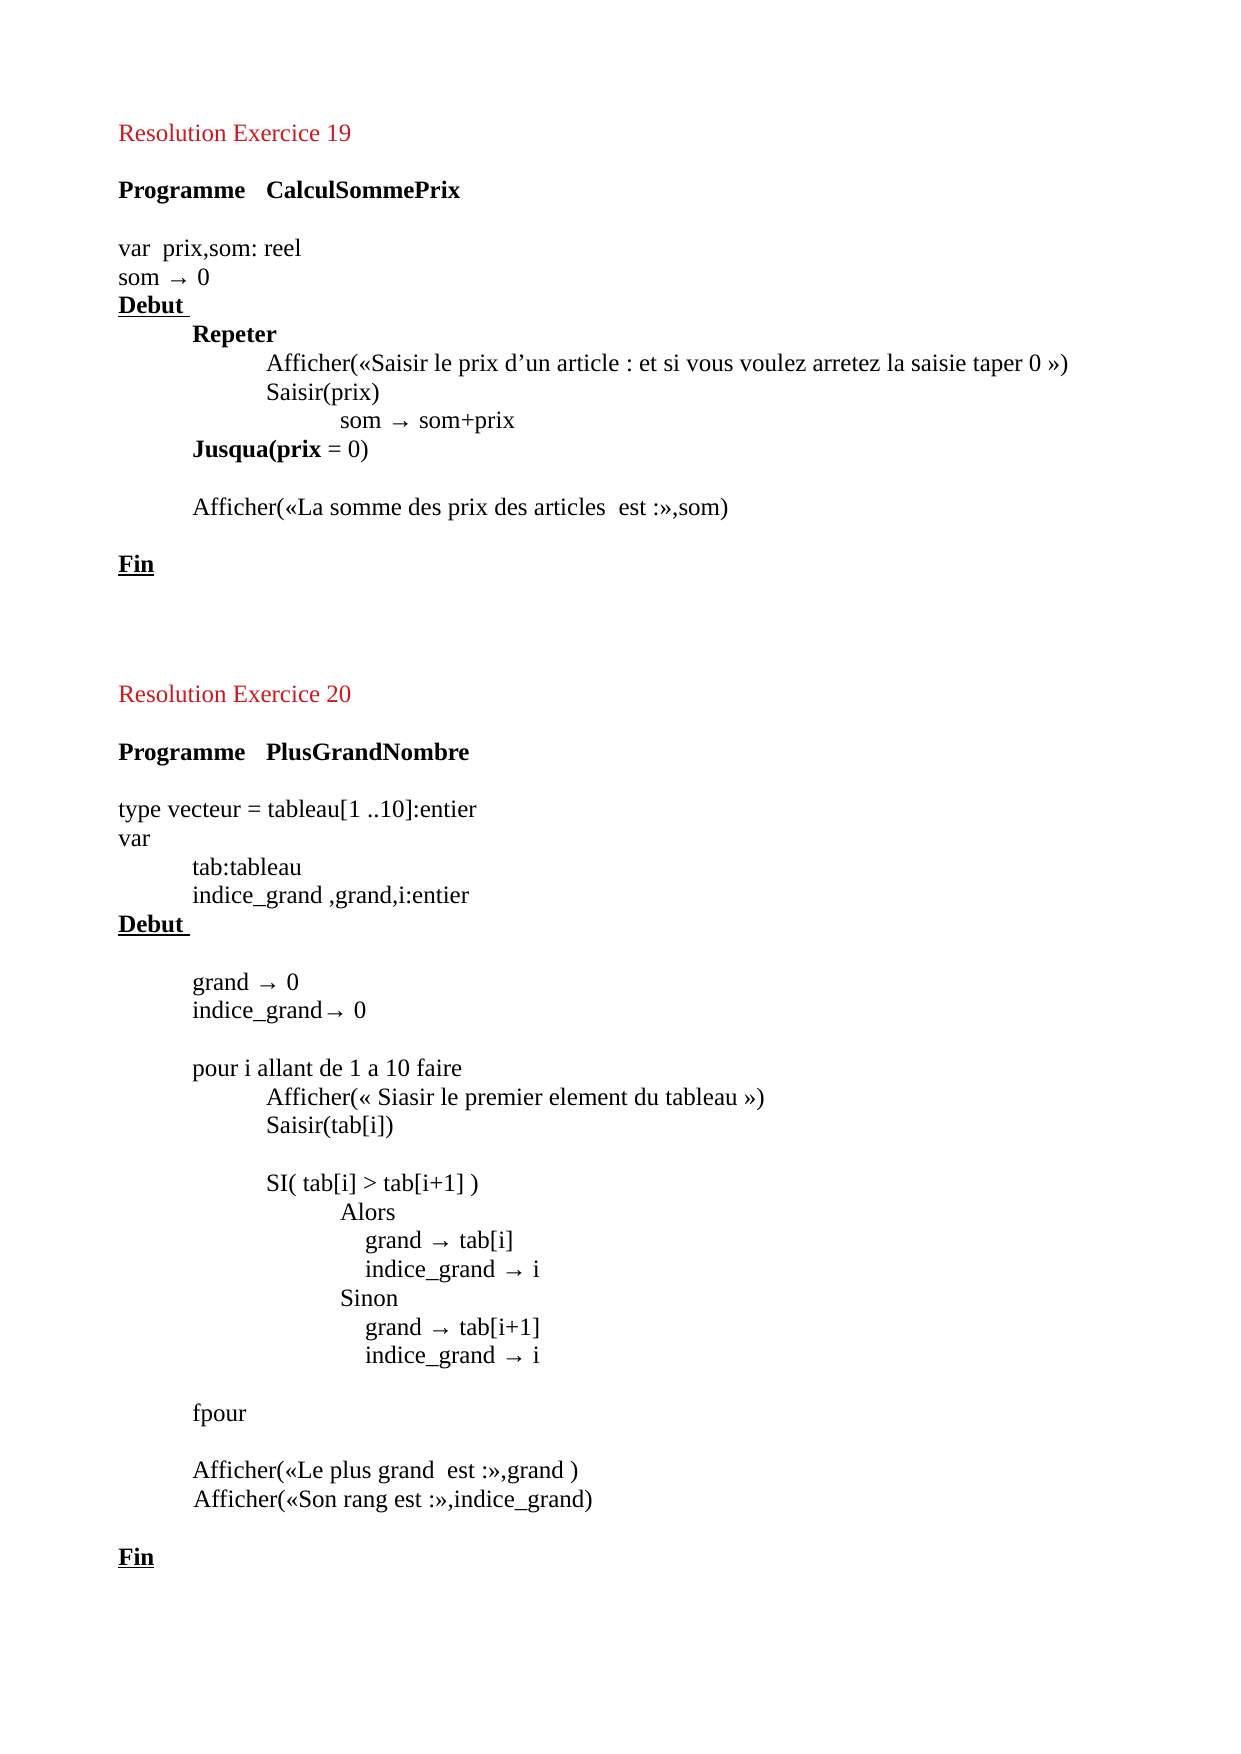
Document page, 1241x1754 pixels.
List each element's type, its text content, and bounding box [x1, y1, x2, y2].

text SI( tab[i] > tab[i+1] ) [118, 1168, 1122, 1197]
text tab:tableau [118, 852, 1122, 880]
text Resolution Exercice 20 [118, 679, 1122, 708]
text Fin [118, 549, 1122, 578]
text indice_grand ,grand,i:entier [118, 880, 1122, 909]
text Sinon [118, 1283, 1122, 1312]
text Afficher(« Siasir le premier element du tableau ») [118, 1082, 1122, 1110]
text Alors [118, 1197, 1122, 1225]
text Afficher(«Son rang est :»,indice_grand) [118, 1484, 1122, 1513]
text var prix,som: reel [118, 233, 1122, 262]
text Programme PlusGrandNombre [118, 737, 1122, 765]
text Jusqua(prix = 0) [118, 434, 1122, 463]
text som → 0 [118, 262, 1122, 291]
text Afficher(«La somme des prix des articles est :»,som) [118, 492, 1122, 521]
text Programme CalculSommePrix [118, 176, 1122, 204]
text Afficher(«Le plus grand est :»,grand ) [118, 1455, 1122, 1484]
text Repeter [118, 319, 1122, 348]
text indice_grand → i [118, 1254, 1122, 1283]
text grand → 0 [118, 967, 1122, 995]
text grand → tab[i+1] [118, 1312, 1122, 1340]
text Resolution Exercice 19 [118, 118, 1122, 147]
text Saisir(prix) [118, 377, 1122, 406]
text Debut [118, 291, 1122, 319]
text Saisir(tab[i]) [118, 1110, 1122, 1139]
text Fin [118, 1542, 1122, 1570]
text type vecteur = tableau[1 ..10]:entier [118, 794, 1122, 823]
text Debut [118, 909, 1122, 938]
text fpour [118, 1398, 1122, 1427]
text grand → tab[i] [118, 1225, 1122, 1254]
text indice_grand → i [118, 1340, 1122, 1369]
text som → som+prix [118, 406, 1122, 434]
text indice_grand→ 0 [118, 995, 1122, 1024]
text pour i allant de 1 a 10 faire [118, 1053, 1122, 1082]
text Afficher(«Saisir le prix d’un article : et si vous voulez arretez la saisie taper 0 ») [118, 348, 1122, 377]
text var [118, 823, 1122, 852]
